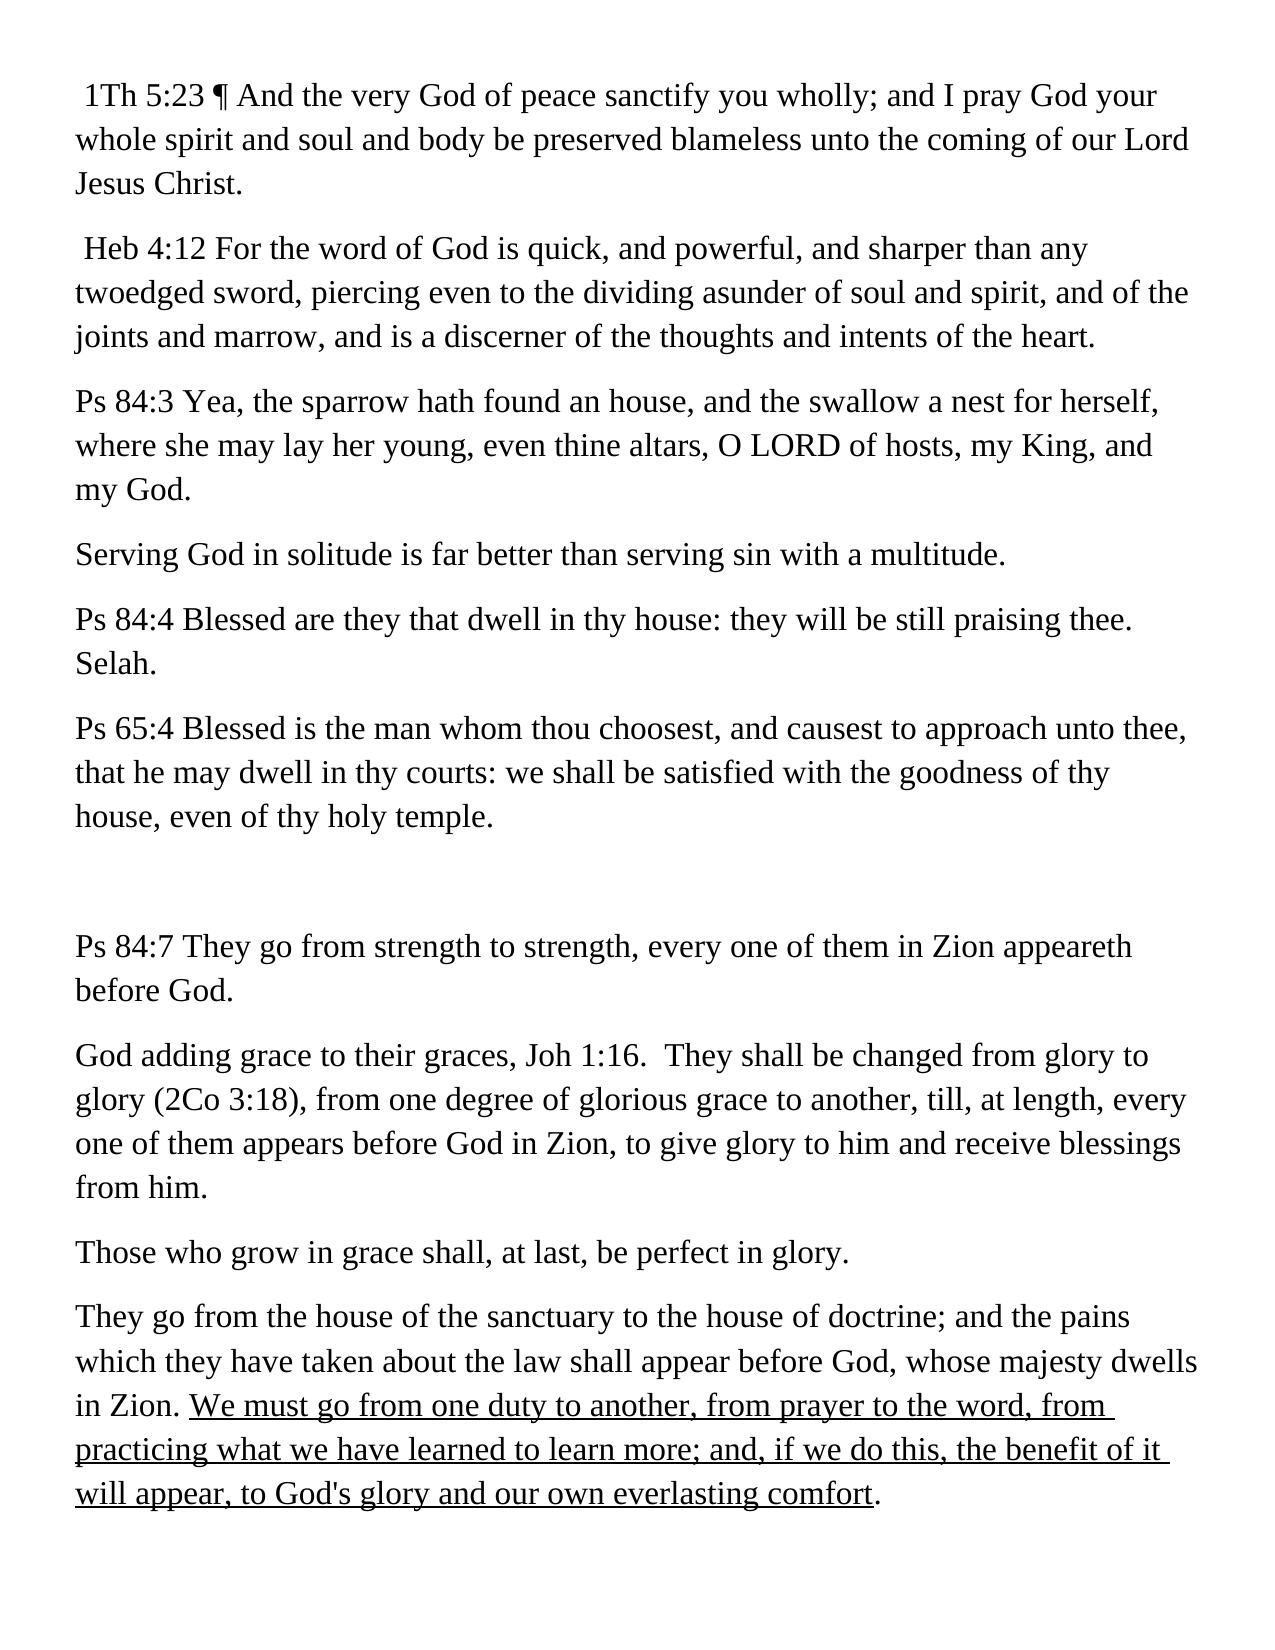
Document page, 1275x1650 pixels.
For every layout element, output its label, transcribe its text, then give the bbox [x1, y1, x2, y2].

text They go from the house of the sanctuary to the house of doctrine; and the pains which they have taken about the law shall appear before God, whose majesty dwells in Zion. We must go from one duty to another, from prayer to the word, from practicing what we have learned to learn more; and, if we do this, the benefit of it will appear, to God's glory and our own everlasting comfort. [75, 1297, 1200, 1511]
text Ps 84:3 Yea, the sparrow hath found an house, and the swallow a nest for herself, where she may lay her young, even thine altars, O LORD of hosts, my King, and my God. [75, 381, 1200, 507]
text Ps 84:7 They go from strength to strength, every one of them in Zion appeareth before God. [75, 926, 1200, 1008]
text Those who grow in grace shall, at last, be perfect in glory. [75, 1232, 1200, 1270]
text Serving God in solitude is far better than serving sin with a multitude. [75, 534, 1200, 572]
text Heb 4:12 For the word of God is quick, and powerful, and sharper than any twoedged sword, piercing even to the dividing asunder of soul and spirit, and of the joints and marrow, and is a discerner of the thoughts and intents of the heart. [75, 228, 1200, 354]
text Ps 65:4 Blessed is the man whom thou choosest, and causest to approach unto thee, that he may dwell in thy courts: we shall be satisfied with the goodness of thy house, even of thy holy temple. [75, 708, 1200, 834]
text Ps 84:4 Blessed are they that dwell in thy house: they will be still praising thee. Selah. [75, 599, 1200, 681]
text 1Th 5:23 ¶ And the very God of peace sanctify you wholly; and I pray God your whole spirit and soul and body be preserved blameless unto the coming of our Lord Jesus Christ. [75, 75, 1200, 201]
text God adding grace to their graces, Joh 1:16. They shall be changed from glory to glory (2Co 3:18), from one degree of glorious grace to another, till, at length, every one of them appears before God in Zion, to give glory to him and receive blessings from him. [75, 1035, 1200, 1205]
